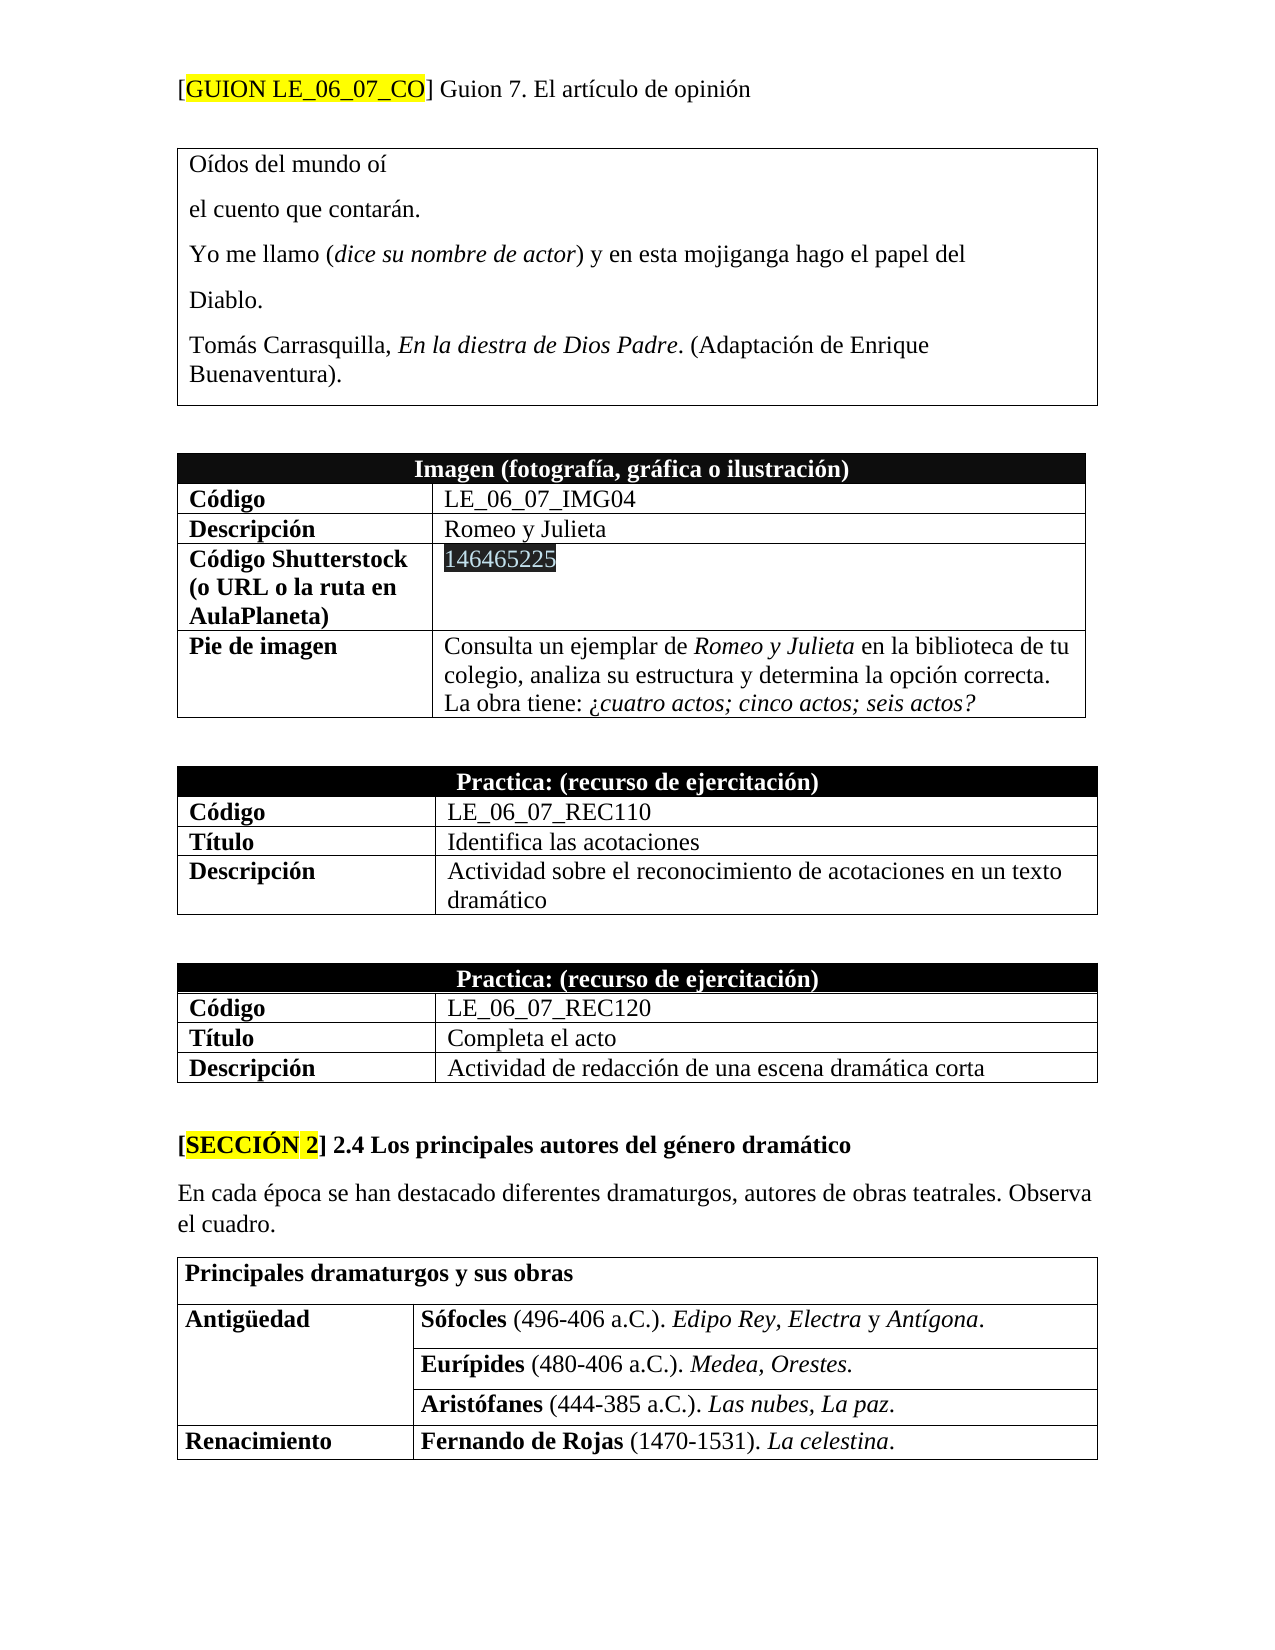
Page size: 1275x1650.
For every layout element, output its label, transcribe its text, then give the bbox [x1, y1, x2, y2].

table_cell Consulta un ejemplar de Romeo y Julieta en la biblioteca de tu colegio, analiza su estructura y determina la opción correcta. La obra tiene: ¿cuatro actos; cinco actos; seis actos? [433, 631, 1085, 717]
table_cell Sófocles (496-406 a.C.). Edipo Rey, Electra y Antígona. [414, 1305, 1097, 1348]
table_cell Código Shutterstock (o URL o la ruta en AulaPlaneta) [178, 544, 432, 630]
table_cell Pie de imagen [178, 631, 432, 717]
table_cell Título [178, 827, 435, 855]
table_cell Eurípides (480-406 a.C.). Medea, Orestes. [414, 1349, 1097, 1388]
table_cell Renacimiento [178, 1426, 413, 1459]
table_cell Actividad sobre el reconocimiento de acotaciones en un texto dramático [436, 856, 1097, 914]
table_cell 146465225 [433, 544, 1085, 630]
table_header Imagen (fotografía, gráfica o ilustración) [178, 454, 1085, 483]
table_cell Descripción [178, 1053, 435, 1082]
table_cell Antigüedad [178, 1305, 413, 1425]
text [SECCIÓN 2] 2.4 Los principales autores del género dramático [318, 1131, 1098, 1159]
table_cell Título [178, 1023, 435, 1052]
table_cell LE_06_07_REC120 [436, 994, 1097, 1022]
table_header Practica: (recurso de ejercitación) [178, 767, 1097, 796]
table_cell Descripción [178, 856, 435, 914]
table_cell Completa el acto [436, 1023, 1097, 1052]
table_cell Código [178, 797, 435, 826]
table_cell Actividad de redacción de una escena dramática corta [436, 1053, 1097, 1082]
table_cell Aristófanes (444-385 a.C.). Las nubes, La paz. [414, 1390, 1097, 1425]
table_header Practica: (recurso de ejercitación) [178, 964, 1097, 992]
table_cell Descripción [178, 514, 432, 543]
table_cell LE_06_07_IMG04 [433, 484, 1085, 513]
table_cell Código [178, 994, 435, 1022]
table_cell Fernando de Rojas (1470-1531). La celestina. [414, 1426, 1097, 1459]
table_cell Identifica las acotaciones [436, 827, 1097, 855]
table_header Principales dramaturgos y sus obras [178, 1258, 1097, 1303]
table_cell LE_06_07_REC110 [436, 797, 1097, 826]
table_cell Código [178, 484, 432, 513]
text En cada época se han destacado diferentes dramaturgos, autores de obras teatrales. Observa el cuadro. [177, 1178, 1098, 1238]
